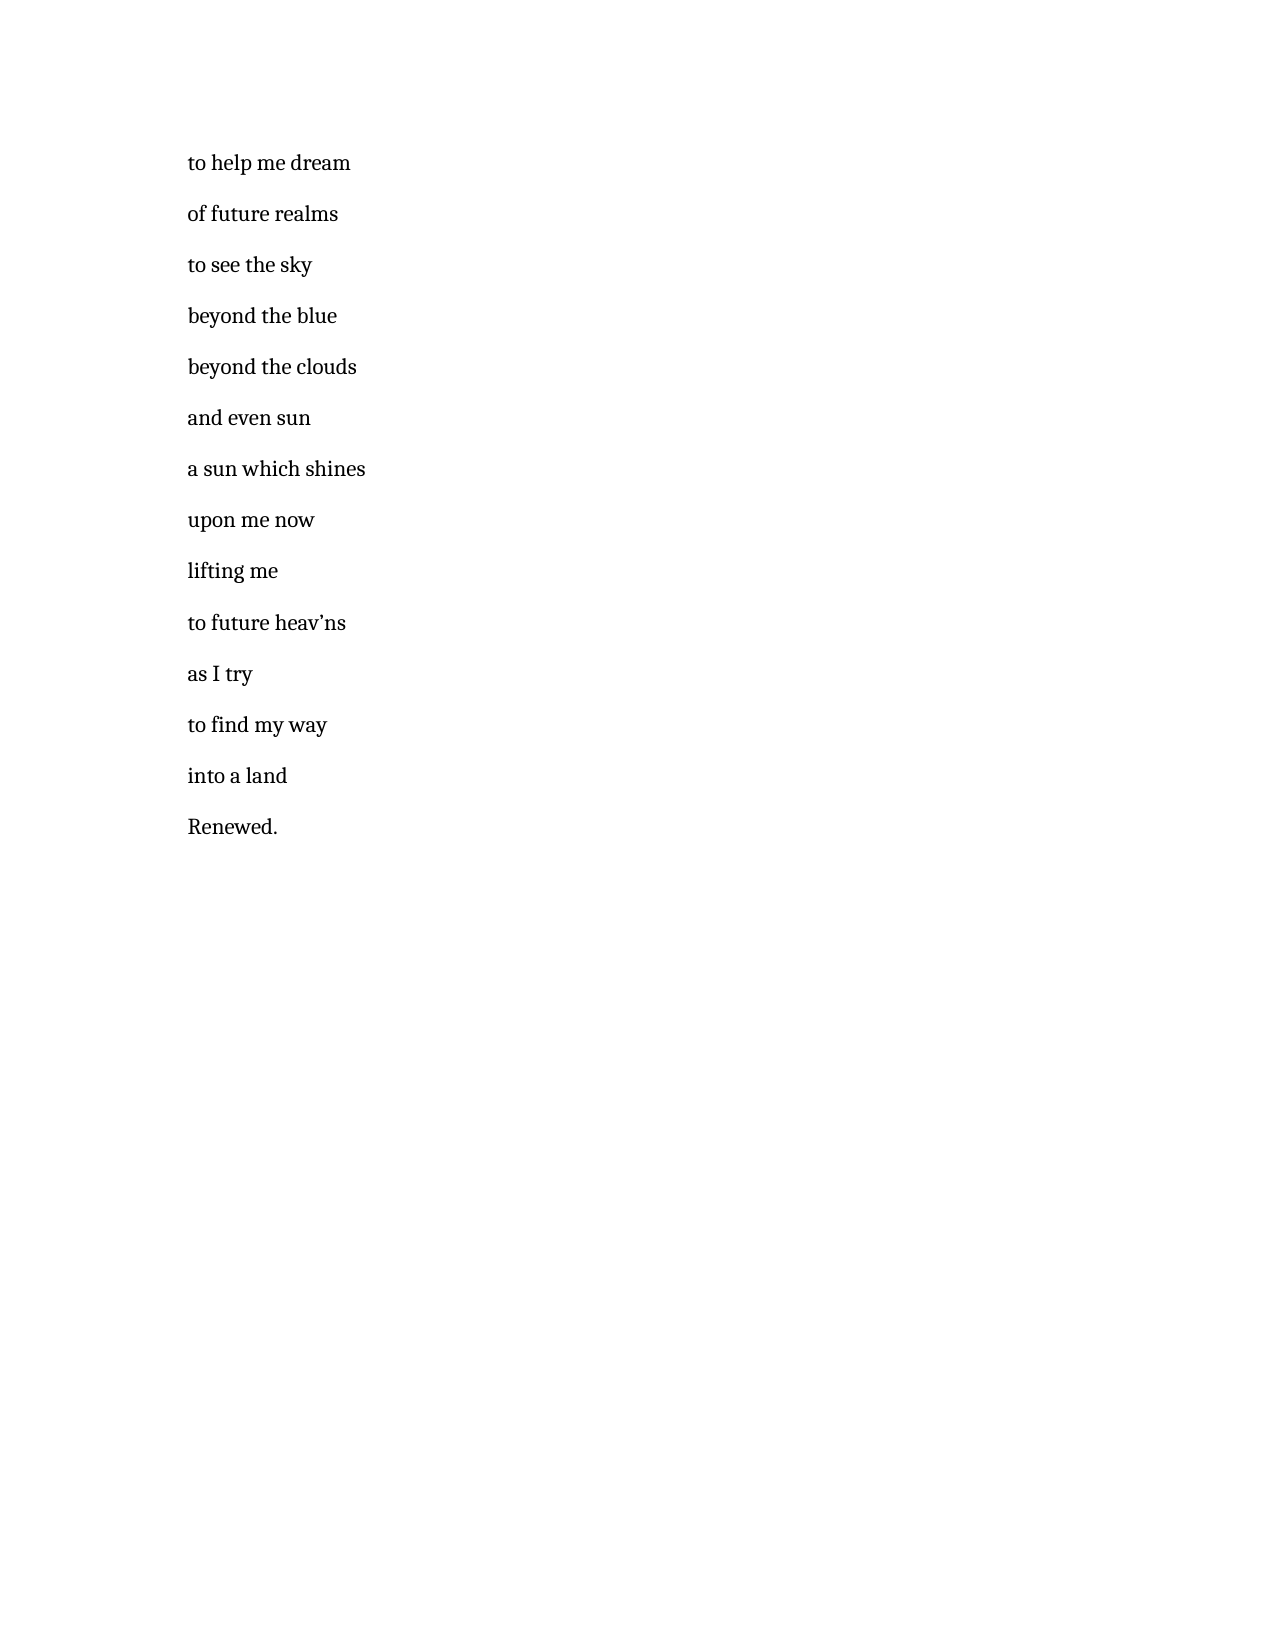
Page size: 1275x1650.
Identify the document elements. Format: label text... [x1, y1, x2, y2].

text beyond the blue [187, 303, 1087, 329]
text upon me now [187, 507, 1087, 534]
text Renewed. [187, 813, 1087, 840]
text into a land [187, 762, 1087, 789]
text to help me dream [187, 150, 1087, 176]
text beyond the clouds [187, 354, 1087, 381]
text as I try [187, 660, 1087, 687]
text to future heav’ns [187, 609, 1087, 636]
text lifting me [187, 558, 1087, 585]
text to find my way [187, 711, 1087, 738]
text a sun which shines [187, 456, 1087, 483]
text and even sun [187, 405, 1087, 432]
text of future realms [187, 201, 1087, 227]
text to see the sky [187, 252, 1087, 278]
